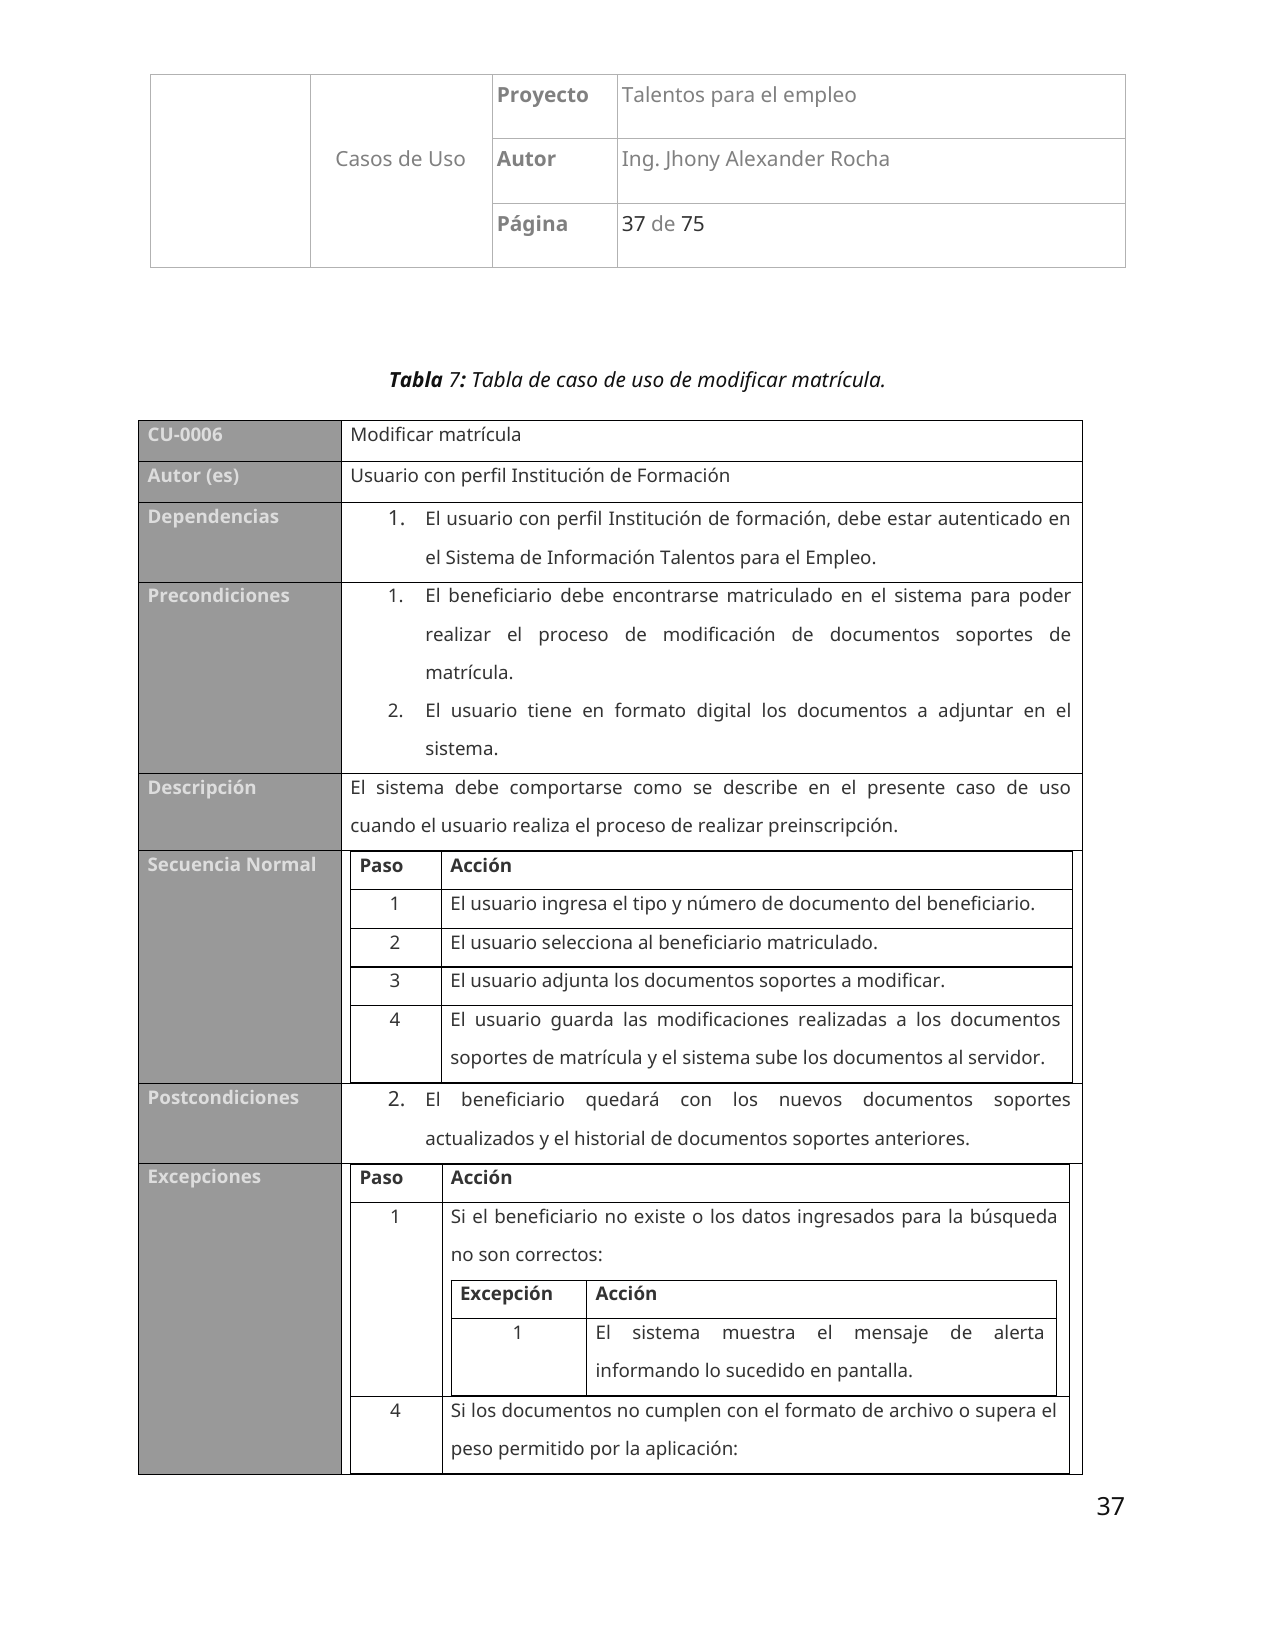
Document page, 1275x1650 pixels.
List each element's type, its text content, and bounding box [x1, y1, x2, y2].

table_cell Precondiciones [139, 583, 341, 773]
table_cell Postcondiciones [139, 1084, 341, 1163]
table_cell El usuario con perfil Institución de formación, debe estar autenticado en el Sistema de Información Talentos para el Empleo. [342, 503, 1082, 582]
table_cell [342, 1164, 350, 1474]
table_cell El beneficiario debe encontrarse matriculado en el sistema para poder realizar el proceso de modificación de documentos soportes de matrícula. El usuario tiene en formato digital los documentos a adjuntar en el sistema. [342, 583, 1082, 773]
table_cell Dependencias [139, 503, 341, 582]
table_cell [1070, 1164, 1082, 1474]
table_cell [1073, 851, 1082, 1083]
table_cell Secuencia Normal [139, 851, 341, 1083]
table_cell El sistema debe comportarse como se describe en el presente caso de uso cuando el usuario realiza el proceso de realizar preinscripción. [342, 774, 1082, 850]
table_cell Descripción [139, 774, 341, 850]
text Tabla 7: Tabla de caso de uso de modificar matrícula. [150, 365, 1125, 393]
table_header CU-0006 [139, 421, 341, 461]
table_header Modificar matrícula [342, 421, 1082, 461]
table_cell Usuario con perfil Institución de Formación [342, 462, 1082, 502]
table_cell El beneficiario quedará con los nuevos documentos soportes actualizados y el historial de documentos soportes anteriores. [342, 1084, 1082, 1163]
table_cell Excepciones [139, 1164, 341, 1474]
table_cell [342, 851, 350, 1083]
table_cell Autor (es) [139, 462, 341, 502]
